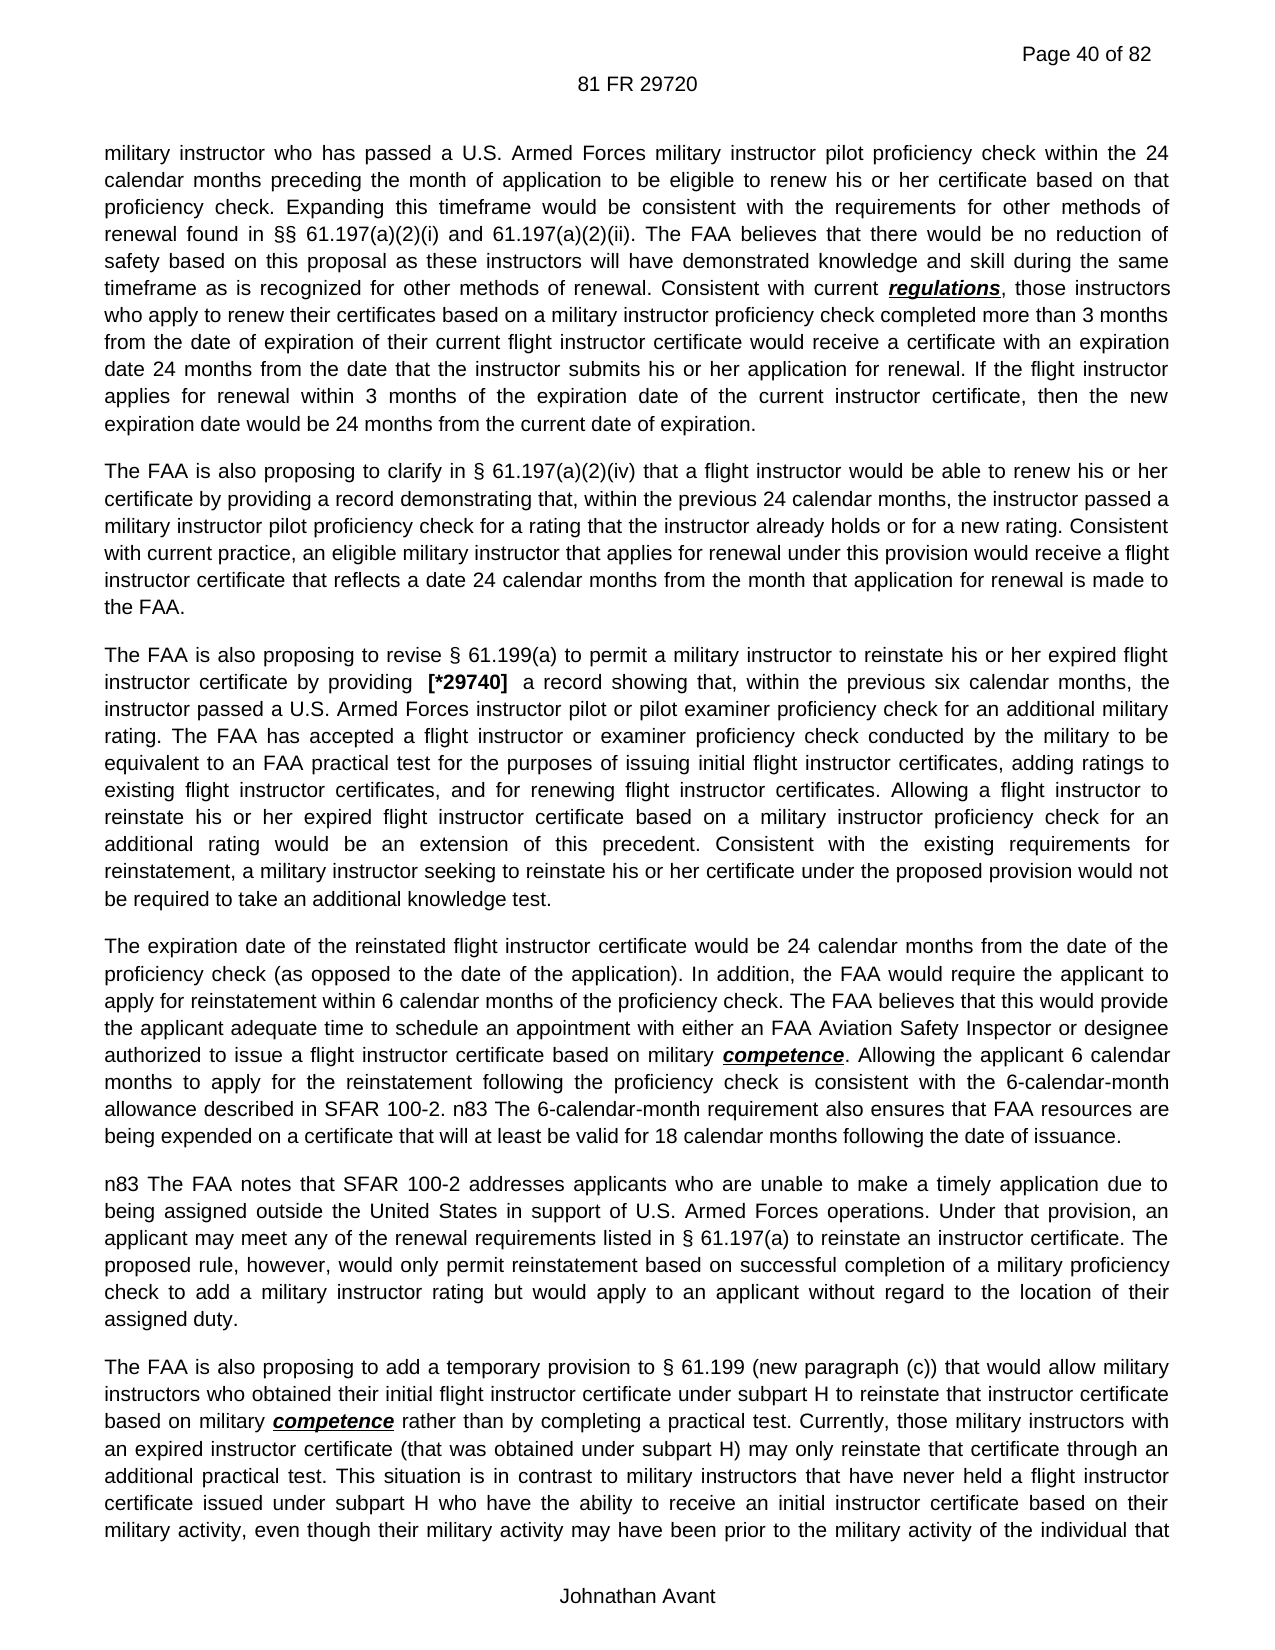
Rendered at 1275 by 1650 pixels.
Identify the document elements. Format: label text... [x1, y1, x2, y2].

text The expiration date of the reinstated flight instructor certificate would be 24 calendar months from the date of the proficiency check (as opposed to the date of the application). In addition, the FAA would require the applicant to apply for reinstatement within 6 calendar months of the proficiency check. The FAA believes that this would provide the applicant adequate time to schedule an appointment with either an FAA Aviation Safety Inspector or designee authorized to issue a flight instructor certificate based on military competence. Allowing the applicant 6 calendar months to apply for the reinstatement following the proficiency check is consistent with the 6-calendar-month allowance described in SFAR 100-2. n83 The 6-calendar-month requirement also ensures that FAA resources are being expended on a certificate that will at least be valid for 18 calendar months following the date of issuance. [104, 931, 1171, 1148]
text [104, 1352, 1171, 1542]
text The FAA is also proposing to revise § 61.199(a) to permit a military instructor to reinstate his or her expired flight instructor certificate by providing [*29740] a record showing that, within the previous six calendar months, the instructor passed a U.S. Armed Forces instructor pilot or pilot examiner proficiency check for an additional military rating. The FAA has accepted a flight instructor or examiner proficiency check conducted by the military to be equivalent to an FAA practical test for the purposes of issuing initial flight instructor certificates, adding ratings to existing flight instructor certificates, and for renewing flight instructor certificates. Allowing a flight instructor to reinstate his or her expired flight instructor certificate based on a military instructor proficiency check for an additional rating would be an extension of this precedent. Consistent with the existing requirements for reinstatement, a military instructor seeking to reinstate his or her certificate under the proposed provision would not be required to take an additional knowledge test. [104, 639, 1171, 910]
text The FAA is also proposing to clarify in § 61.197(a)(2)(iv) that a flight instructor would be able to renew his or her certificate by providing a record demonstrating that, within the previous 24 calendar months, the instructor passed a military instructor pilot proficiency check for a rating that the instructor already holds or for a new rating. Consistent with current practice, an eligible military instructor that applies for renewal under this provision would receive a flight instructor certificate that reflects a date 24 calendar months from the month that application for renewal is made to the FAA. [104, 456, 1171, 619]
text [104, 137, 1171, 435]
text n83 The FAA notes that SFAR 100-2 addresses applicants who are unable to make a timely application due to being assigned outside the United States in support of U.S. Armed Forces operations. Under that provision, an applicant may meet any of the renewal requirements listed in § 61.197(a) to reinstate an instructor certificate. The proposed rule, however, would only permit reinstatement based on successful completion of a military proficiency check to add a military instructor rating but would apply to an applicant without regard to the location of their assigned duty. [104, 1169, 1171, 1331]
